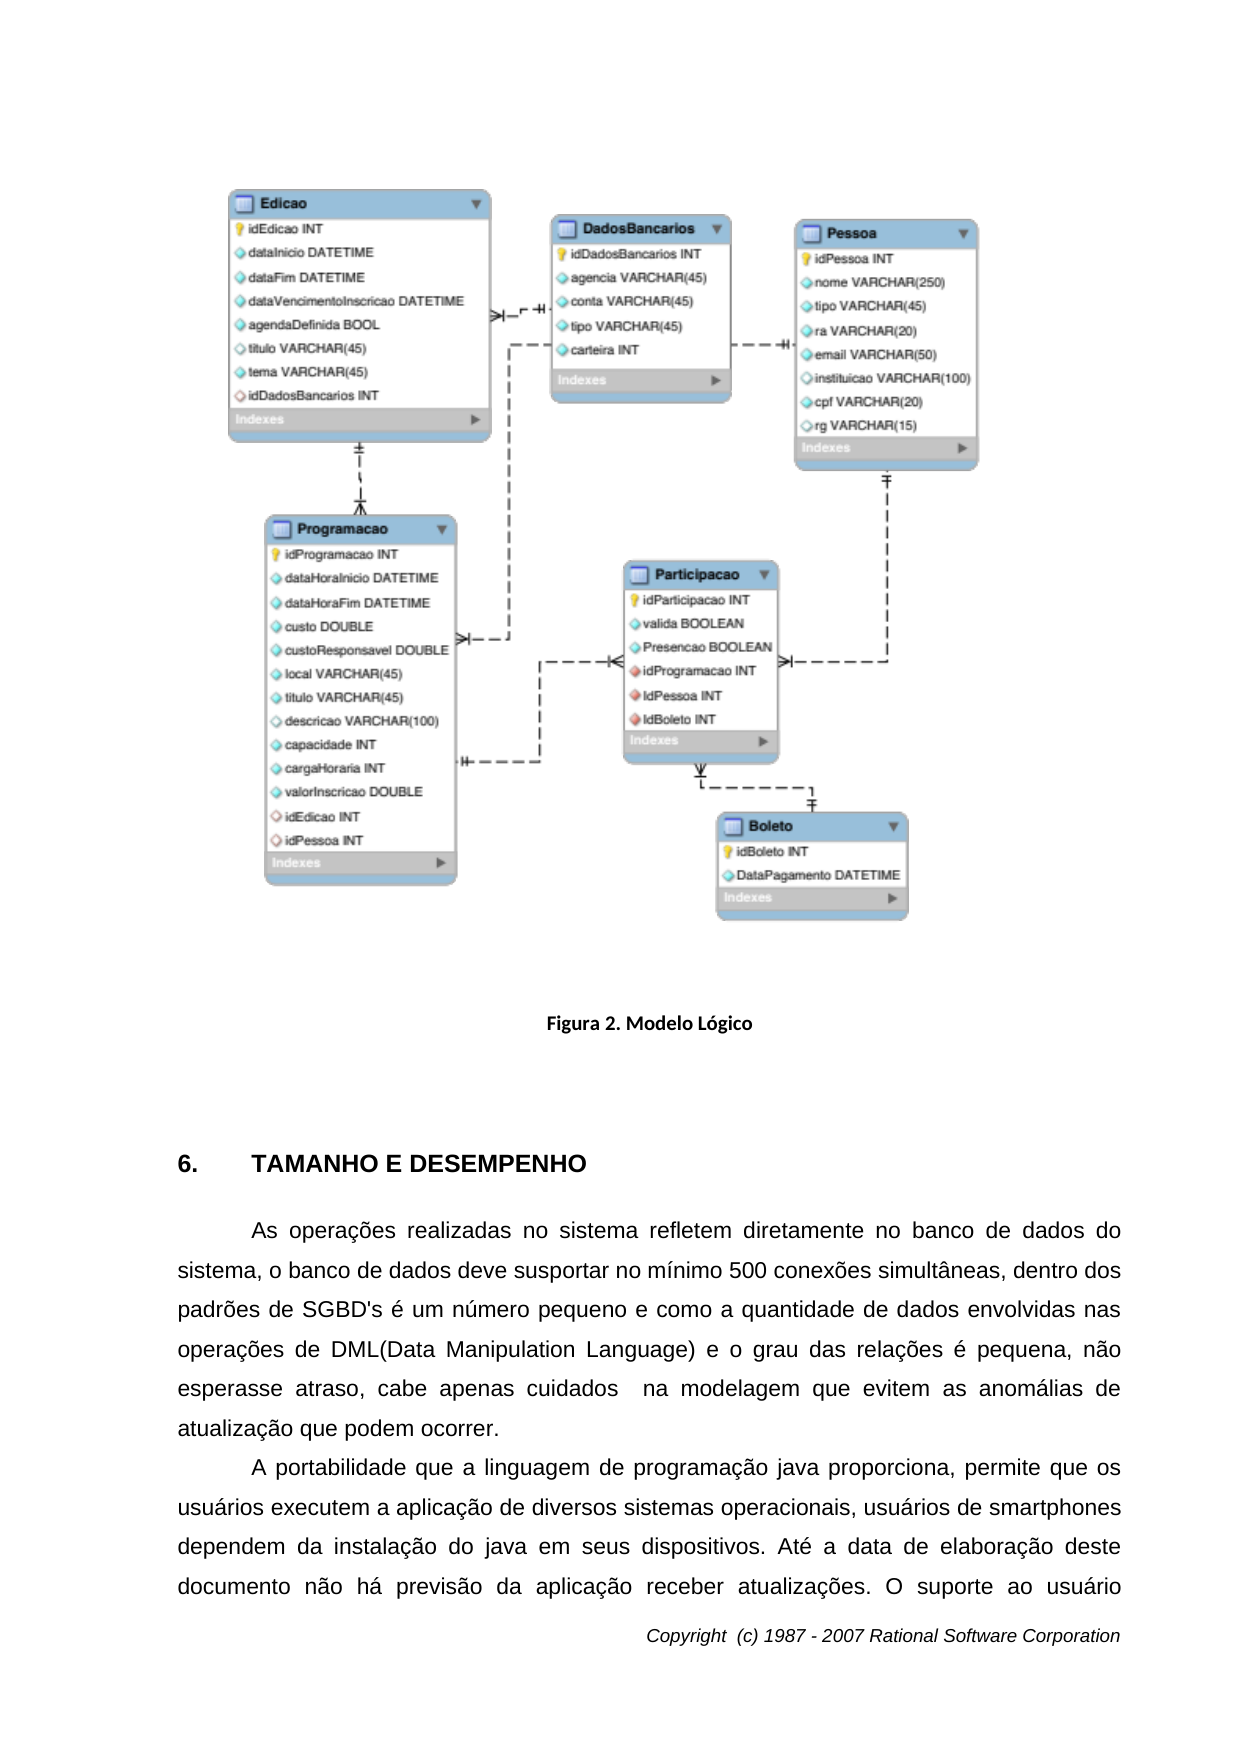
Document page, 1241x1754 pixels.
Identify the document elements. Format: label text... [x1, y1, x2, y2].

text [177, 1454, 1122, 1599]
text As operações realizadas no sistema refletem diretamente no banco de dados do sistema, o banco de dados deve susportar no mínimo 500 conexões simultâneas, dentro dos padrões de SGBD's é um número pequeno e como a quantidade de dados envolvidas nas operações de DML(Data Manipulation Language) e o grau das relações é pequena, não esperasse atraso, cabe apenas cuidados na modelagem que evitem as anomálias de atualização que podem ocorrer. [177, 1217, 1122, 1441]
subtitle Tamanho e Desempenho [177, 1149, 1122, 1178]
